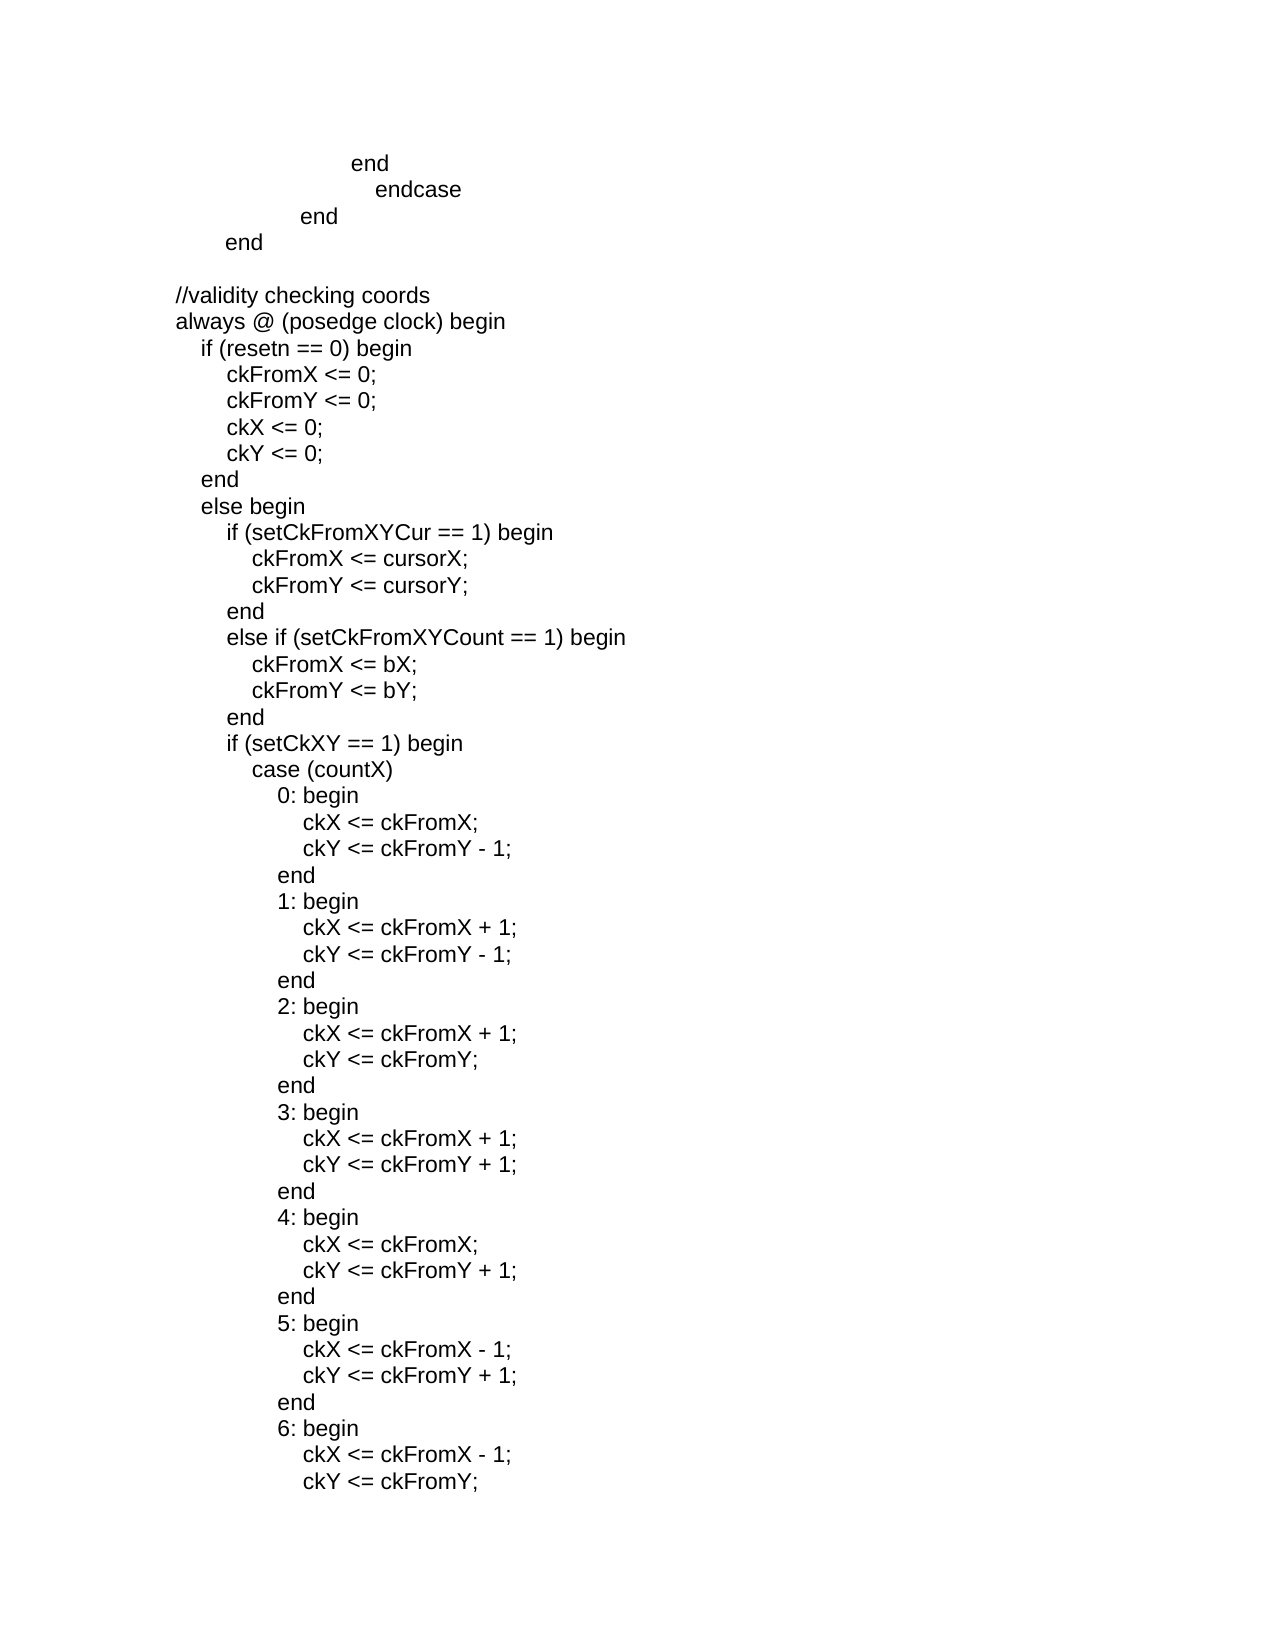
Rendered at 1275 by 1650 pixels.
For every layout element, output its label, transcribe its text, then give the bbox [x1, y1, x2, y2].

text else begin [150, 493, 1125, 519]
text end [150, 967, 1125, 993]
text 1: begin [150, 888, 1125, 914]
text if (setCkXY == 1) begin [150, 730, 1125, 756]
text end [150, 862, 1125, 888]
text ckY <= ckFromY - 1; [150, 835, 1125, 862]
text end [150, 229, 1125, 255]
text ckY <= ckFromY; [150, 1468, 1125, 1494]
text ckFromX <= bX; [150, 651, 1125, 677]
text ckX <= 0; [150, 413, 1125, 440]
text //validity checking coords [150, 282, 1125, 308]
text end [150, 466, 1125, 493]
text always @ (posedge clock) begin [150, 308, 1125, 334]
text 2: begin [150, 993, 1125, 1020]
text ckX <= ckFromX - 1; [150, 1336, 1125, 1362]
text ckFromX <= 0; [150, 361, 1125, 387]
text 3: begin [150, 1099, 1125, 1125]
text 4: begin [150, 1204, 1125, 1231]
text ckX <= ckFromX - 1; [150, 1441, 1125, 1468]
text end [150, 150, 1125, 176]
text ckFromY <= 0; [150, 387, 1125, 413]
text 0: begin [150, 782, 1125, 809]
text 6: begin [150, 1415, 1125, 1441]
text end [150, 1389, 1125, 1415]
text ckFromY <= bY; [150, 677, 1125, 703]
text ckY <= ckFromY + 1; [150, 1362, 1125, 1389]
text ckX <= ckFromX + 1; [150, 1020, 1125, 1046]
text end [150, 1072, 1125, 1099]
text ckX <= ckFromX; [150, 1231, 1125, 1257]
text ckX <= ckFromX + 1; [150, 914, 1125, 941]
text end [150, 1283, 1125, 1309]
text ckY <= ckFromY + 1; [150, 1257, 1125, 1283]
text ckY <= ckFromY - 1; [150, 941, 1125, 967]
text end [150, 203, 1125, 229]
text ckX <= ckFromX; [150, 809, 1125, 835]
text end [150, 1178, 1125, 1204]
text ckY <= ckFromY + 1; [150, 1151, 1125, 1178]
text ckY <= ckFromY; [150, 1046, 1125, 1072]
text endcase [150, 176, 1125, 203]
text end [150, 703, 1125, 730]
text 5: begin [150, 1309, 1125, 1336]
text ckX <= ckFromX + 1; [150, 1125, 1125, 1151]
text ckFromX <= cursorX; [150, 545, 1125, 572]
text ckY <= 0; [150, 440, 1125, 466]
text if (setCkFromXYCur == 1) begin [150, 519, 1125, 545]
text ckFromY <= cursorY; [150, 572, 1125, 598]
text end [150, 598, 1125, 624]
text case (countX) [150, 756, 1125, 782]
text else if (setCkFromXYCount == 1) begin [150, 624, 1125, 651]
text if (resetn == 0) begin [150, 334, 1125, 361]
